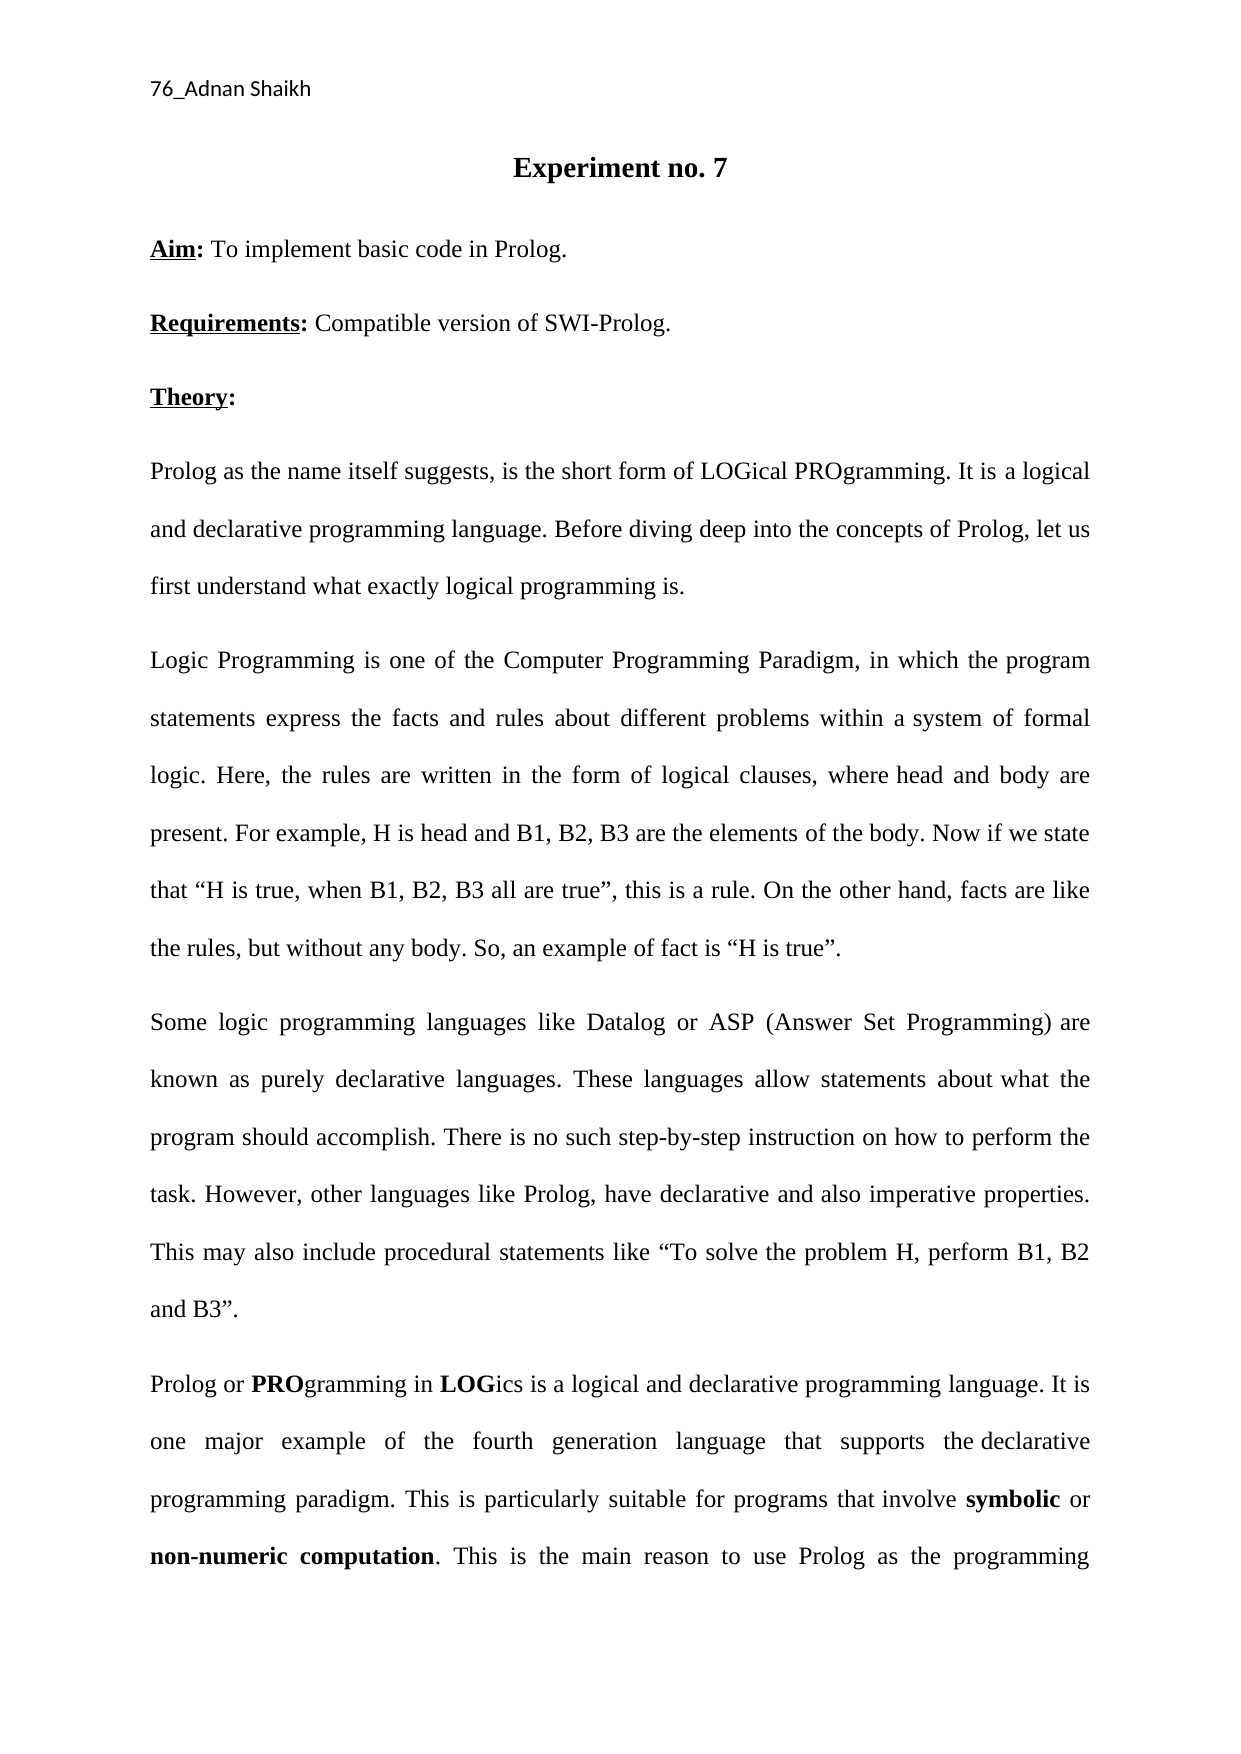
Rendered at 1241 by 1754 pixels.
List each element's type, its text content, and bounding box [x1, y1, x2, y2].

text Theory: [150, 382, 1090, 411]
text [150, 1369, 1090, 1570]
text Experiment no. 7 [150, 150, 1090, 183]
text Logic Programming is one of the Computer Programming Paradigm, in which the program statements express the facts and rules about different problems within a system of formal logic. Here, the rules are written in the form of logical clauses, where head and body are present. For example, H is head and B1, B2, B3 are the elements of the body. Now if we state that “H is true, when B1, B2, B3 all are true”, this is a rule. On the other hand, facts are like the rules, but without any body. So, an example of fact is “H is true”. [150, 645, 1090, 962]
text Aim: To implement basic code in Prolog. [150, 234, 1090, 262]
text Prolog as the name itself suggests, is the short form of LOGical PROgramming. It is a logical and declarative programming language. Before diving deep into the concepts of Prolog, let us first understand what exactly logical programming is. [150, 456, 1090, 600]
text Requirements: Compatible version of SWI-Prolog. [150, 308, 1090, 337]
text Some logic programming languages like Datalog or ASP (Answer Set Programming) are known as purely declarative languages. These languages allow statements about what the program should accomplish. There is no such step-by-step instruction on how to perform the task. However, other languages like Prolog, have declarative and also imperative properties. This may also include procedural statements like “To solve the problem H, perform B1, B2 and B3”. [150, 1007, 1090, 1323]
